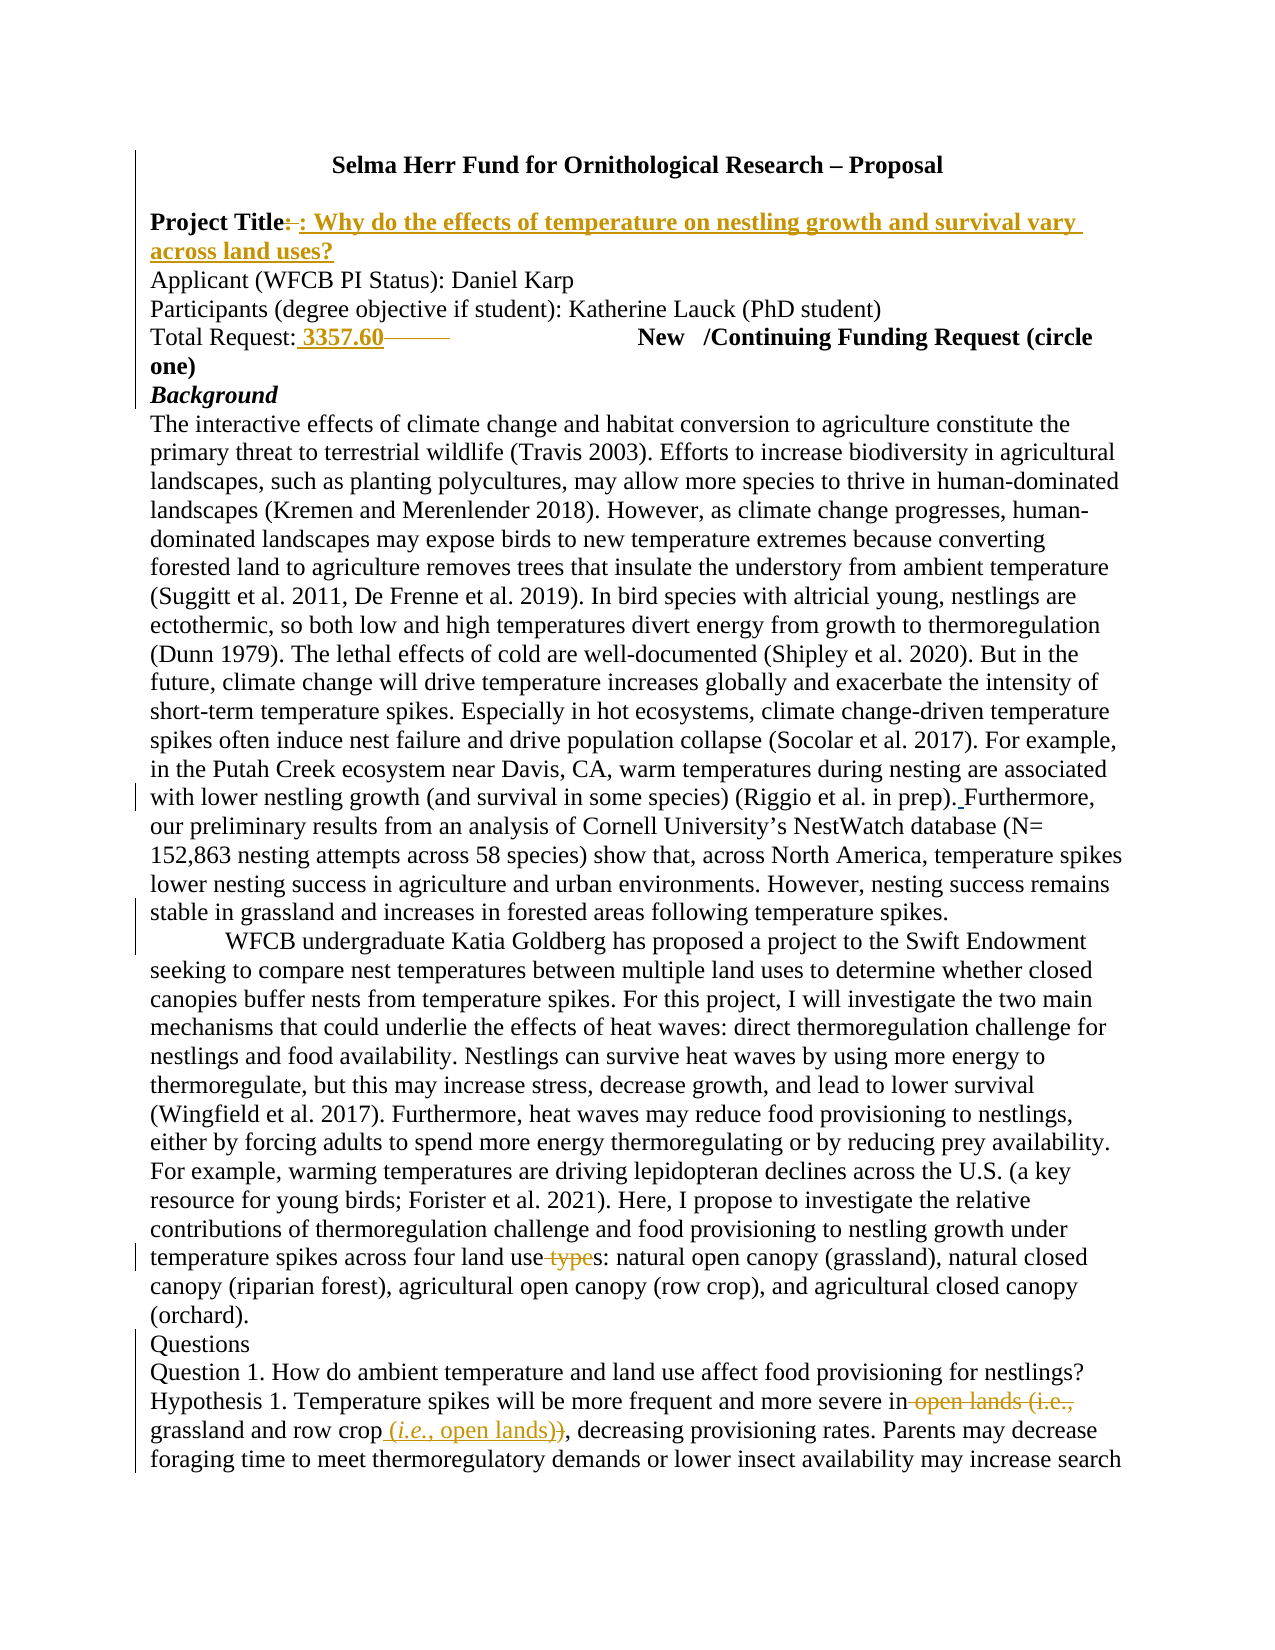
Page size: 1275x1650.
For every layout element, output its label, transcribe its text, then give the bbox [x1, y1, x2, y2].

text WFCB undergraduate Katia Goldberg has proposed a project to the Swift Endowment seeking to compare nest temperatures between multiple land uses to determine whether closed canopies buffer nests from temperature spikes. For this project, I will investigate the two main mechanisms that could underlie the effects of heat waves: direct thermoregulation challenge for nestlings and food availability. Nestlings can survive heat waves by using more energy to thermoregulate, but this may increase stress, decrease growth, and lead to lower survival (Wingfield et al. 2017). Furthermore, heat waves may reduce food provisioning to nestlings, either by forcing adults to spend more energy thermoregulating or by reducing prey availability. For example, warming temperatures are driving lepidopteran declines across the U.S. (a key resource for young birds; Forister et al. 2021). Here, I propose to investigate the relative contributions of thermoregulation challenge and food provisioning to nestling growth under temperature spikes across four land uses: natural open canopy (grassland), natural closed canopy (riparian forest), agricultural open canopy (row crop), and agricultural closed canopy (orchard). [150, 926, 1125, 1329]
